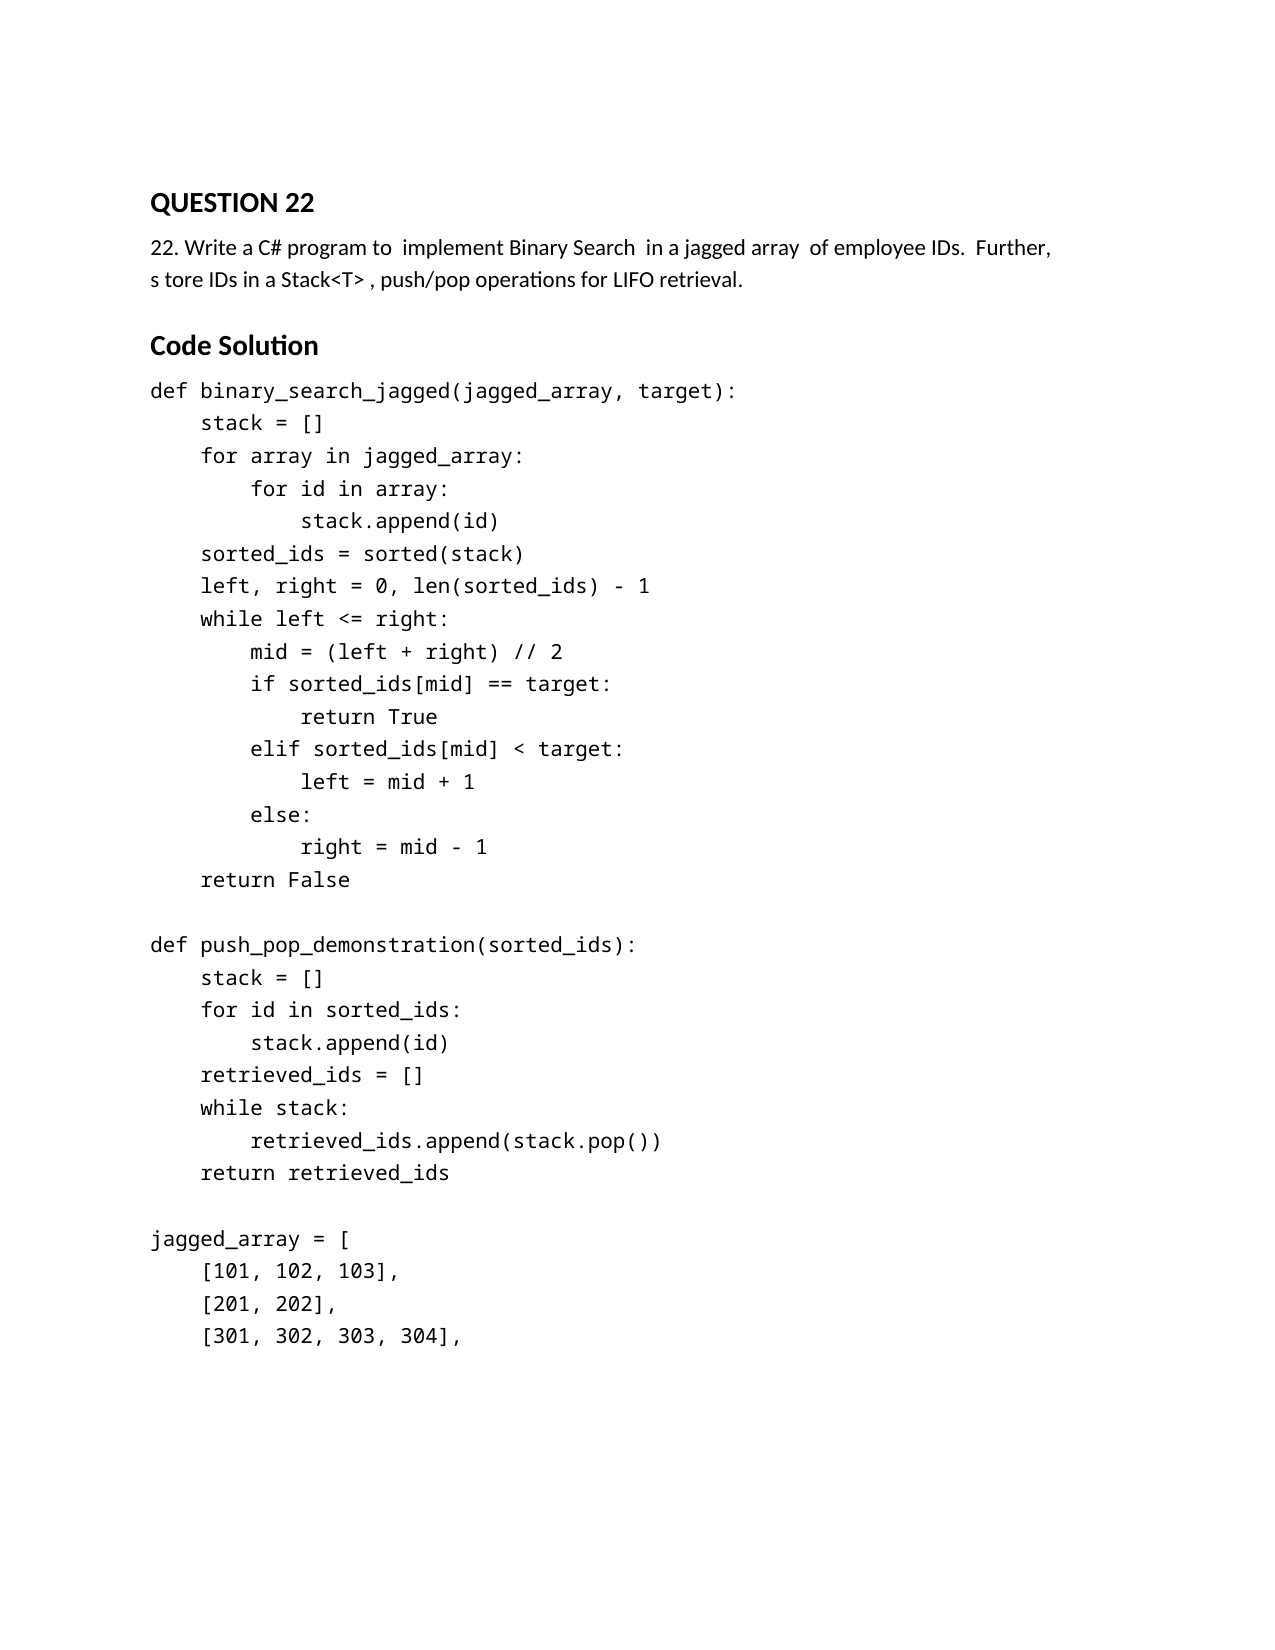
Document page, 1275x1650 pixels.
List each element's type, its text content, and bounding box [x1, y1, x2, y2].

subtitle QUESTION 22 [150, 184, 1064, 219]
text 22. Write a C# program to implement Binary Search in a jagged array of employee IDs. Further, s tore IDs in a Stack<T> , push/pop operations for LIFO retrieval. [150, 233, 1064, 293]
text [150, 376, 1064, 1350]
subtitle Code Solution [150, 327, 1064, 362]
